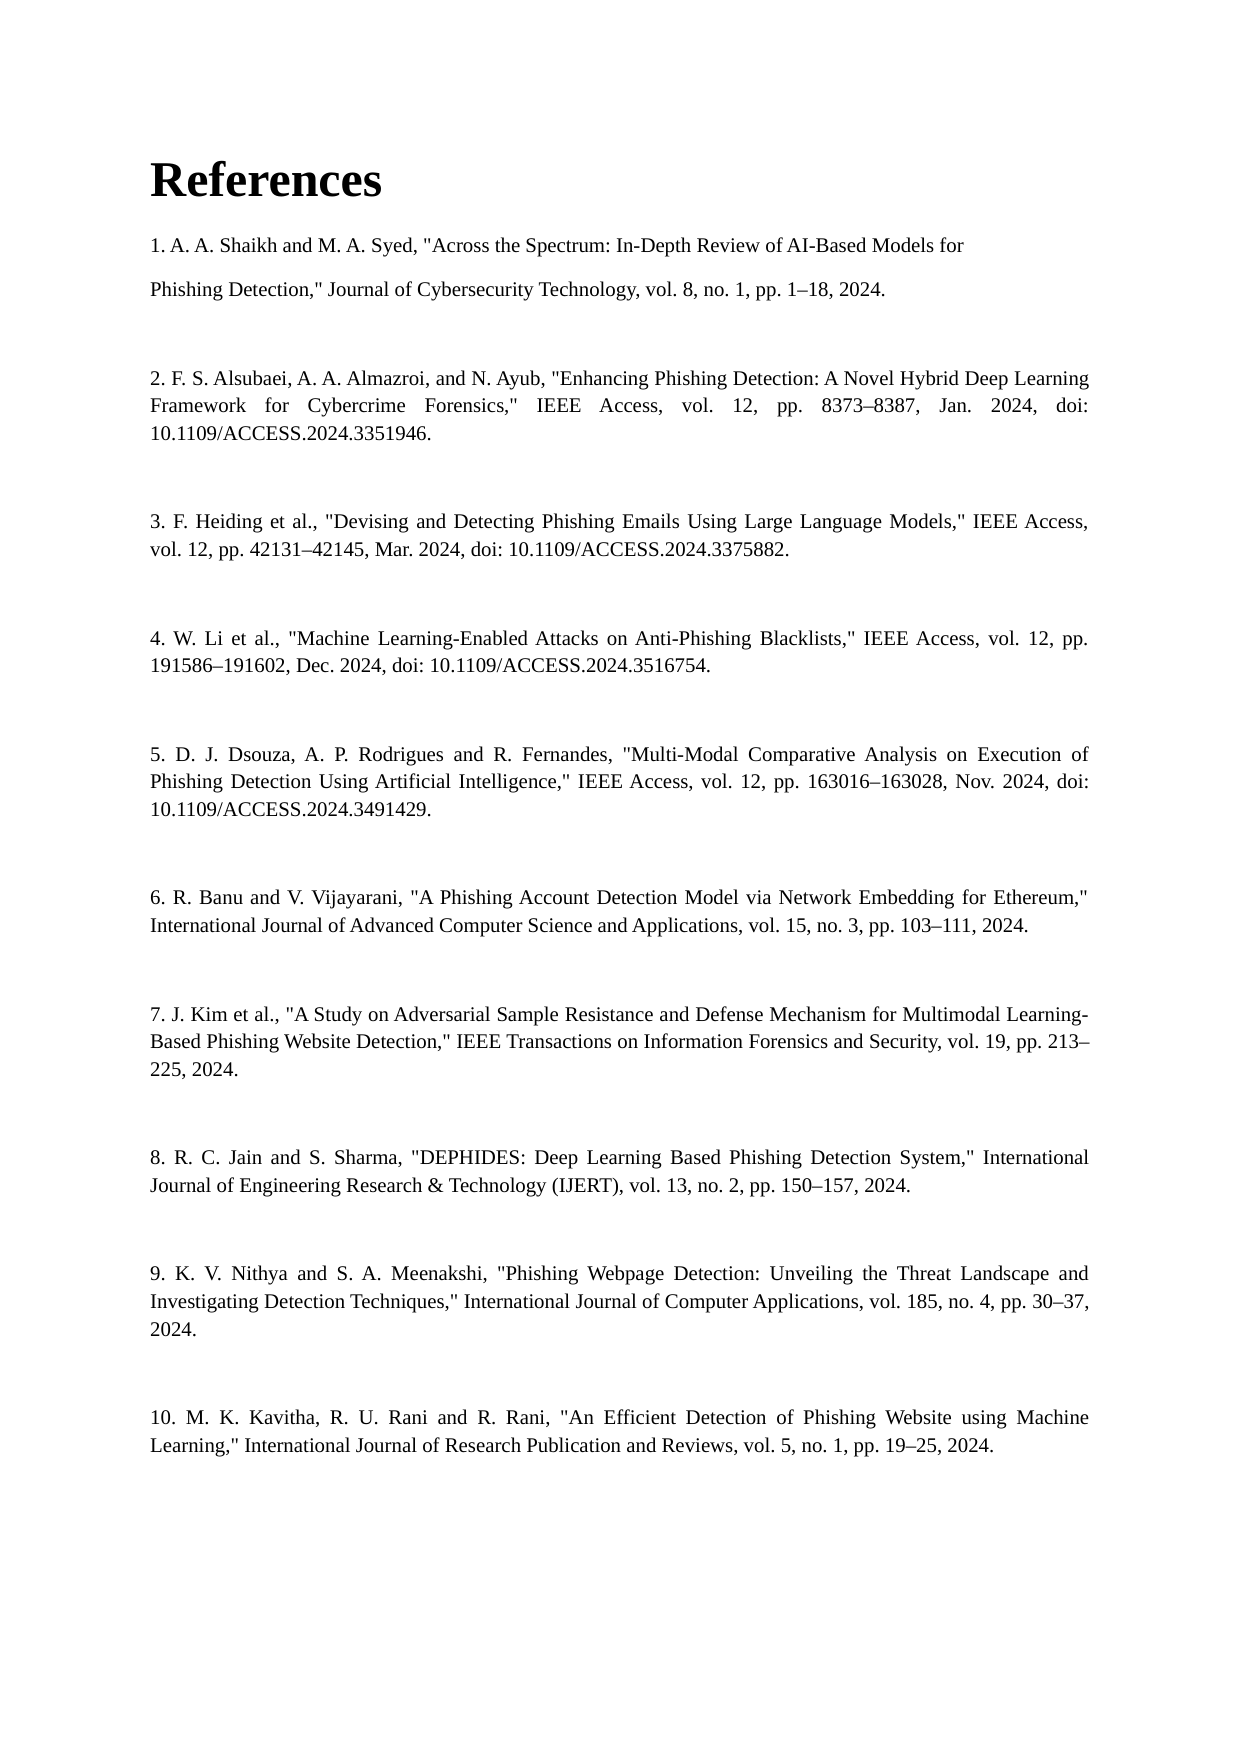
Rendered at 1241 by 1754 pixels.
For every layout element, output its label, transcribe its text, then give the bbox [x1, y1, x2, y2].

text 6. R. Banu and V. Vijayarani, "A Phishing Account Detection Model via Network Embedding for Ethereum," International Journal of Advanced Computer Science and Applications, vol. 15, no. 3, pp. 103–111, 2024. [150, 885, 1090, 937]
text 3. F. Heiding et al., "Devising and Detecting Phishing Emails Using Large Language Models," IEEE Access, vol. 12, pp. 42131–42145, Mar. 2024, doi: 10.1109/ACCESS.2024.3375882. [150, 509, 1090, 561]
text Phishing Detection," Journal of Cybersecurity Technology, vol. 8, no. 1, pp. 1–18, 2024. [150, 277, 1090, 301]
text 1. A. A. Shaikh and M. A. Syed, "Across the Spectrum: In-Depth Review of AI-Based Models for [150, 233, 1090, 257]
text 10. M. K. Kavitha, R. U. Rani and R. Rani, "An Efficient Detection of Phishing Website using Machine Learning," International Journal of Research Publication and Reviews, vol. 5, no. 1, pp. 19–25, 2024. [150, 1405, 1090, 1457]
text 7. J. Kim et al., "A Study on Adversarial Sample Resistance and Defense Mechanism for Multimodal Learning-Based Phishing Website Detection," IEEE Transactions on Information Forensics and Security, vol. 19, pp. 213–225, 2024. [150, 1001, 1090, 1081]
text 4. W. Li et al., "Machine Learning-Enabled Attacks on Anti-Phishing Blacklists," IEEE Access, vol. 12, pp. 191586–191602, Dec. 2024, doi: 10.1109/ACCESS.2024.3516754. [150, 625, 1090, 677]
text 2. F. S. Alsubaei, A. A. Almazroi, and N. Ayub, "Enhancing Phishing Detection: A Novel Hybrid Deep Learning Framework for Cybercrime Forensics," IEEE Access, vol. 12, pp. 8373–8387, Jan. 2024, doi: 10.1109/ACCESS.2024.3351946. [150, 366, 1090, 445]
text References [150, 150, 1090, 207]
text 8. R. C. Jain and S. Sharma, "DEPHIDES: Deep Learning Based Phishing Detection System," International Journal of Engineering Research & Technology (IJERT), vol. 13, no. 2, pp. 150–157, 2024. [150, 1145, 1090, 1197]
text 5. D. J. Dsouza, A. P. Rodrigues and R. Fernandes, "Multi-Modal Comparative Analysis on Execution of Phishing Detection Using Artificial Intelligence," IEEE Access, vol. 12, pp. 163016–163028, Nov. 2024, doi: 10.1109/ACCESS.2024.3491429. [150, 742, 1090, 821]
text 9. K. V. Nithya and S. A. Meenakshi, "Phishing Webpage Detection: Unveiling the Threat Landscape and Investigating Detection Techniques," International Journal of Computer Applications, vol. 185, no. 4, pp. 30–37, 2024. [150, 1261, 1090, 1341]
